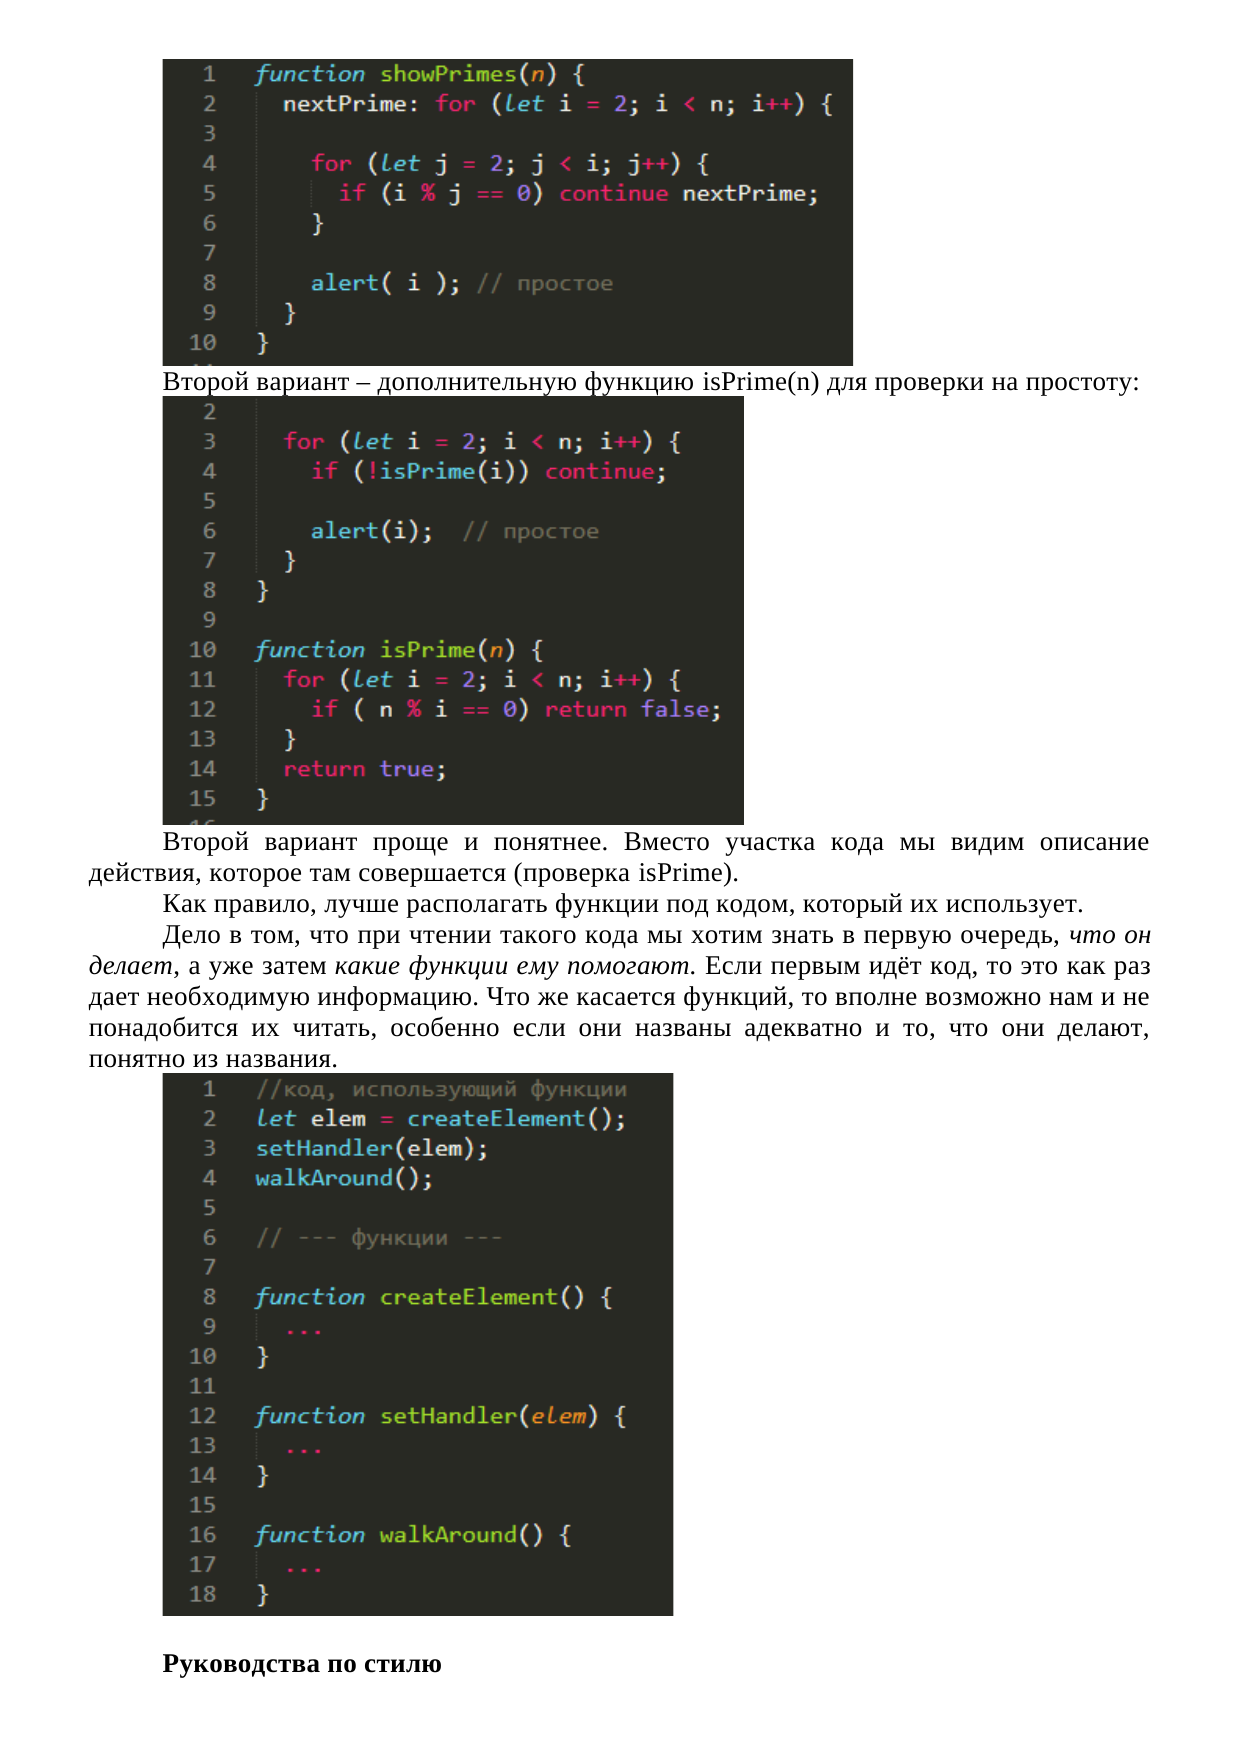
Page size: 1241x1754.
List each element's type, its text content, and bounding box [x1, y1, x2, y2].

text Второй вариант проще и понятнее. Вместо участка кода мы видим описание действия, которое там совершается (проверка isPrime). [89, 824, 1152, 887]
text Как правило, лучше располагать функции под кодом, который их использует. [89, 887, 1152, 918]
picture [162, 1073, 674, 1616]
picture [162, 59, 854, 366]
text Руководства по стилю [89, 1647, 1152, 1678]
text Дело в том, что при чтении такого кода мы хотим знать в первую очередь, что он делает, а уже затем какие функции ему помогают. Если первым идёт код, то это как раз дает необходимую информацию. Что же касается функций, то вполне возможно нам и не понадобится их читать, особенно если они названы адекватно и то, что они делают, понятно из названия. [89, 918, 1152, 1074]
picture [162, 396, 744, 825]
text Второй вариант – дополнительную функцию isPrime(n) для проверки на простоту: [89, 365, 1152, 396]
